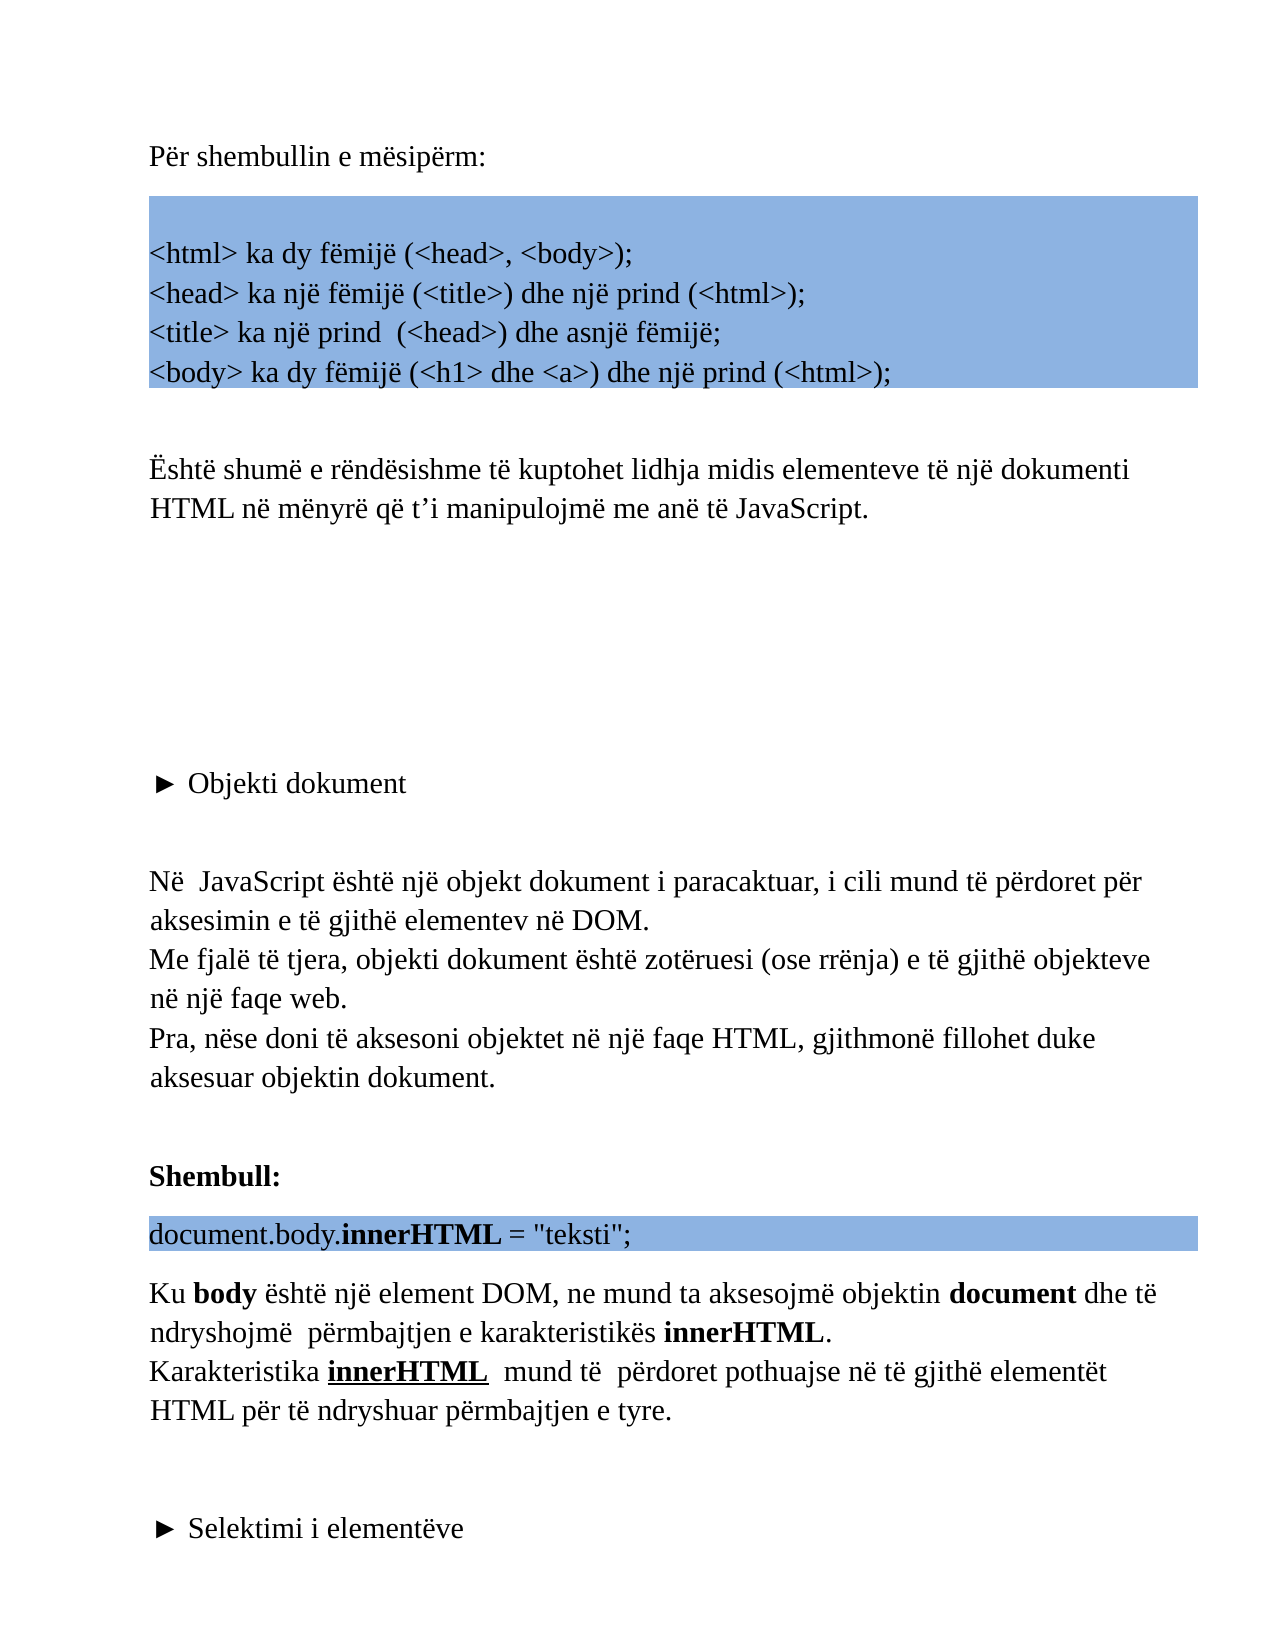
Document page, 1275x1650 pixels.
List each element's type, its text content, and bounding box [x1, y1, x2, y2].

text Në JavaScript është një objekt dokument i paracaktuar, i cili mund të përdoret për aksesimin e të gjithë elementev në DOM. [149, 863, 1173, 937]
text Me fjalë të tjera, objekti dokument është zotëruesi (ose rrënja) e të gjithë objekteve në një faqe web. [149, 941, 1173, 1015]
text Pra, nëse doni të aksesoni objektet në një faqe HTML, gjithmonë fillohet duke aksesuar objektin dokument. [149, 1020, 1173, 1094]
text Për shembullin e mësipërm: [149, 138, 1173, 172]
text Shembull: [149, 1158, 1209, 1193]
text <title> ka një prind (<head>) dhe asnjë fëmijë; [149, 314, 1198, 349]
text ► Selektimi i elementëve [150, 1511, 1209, 1545]
text Është shumë e rëndësishme të kuptohet lidhja midis elementeve të një dokumenti HTML në mënyrë që t’i manipulojmë me anë të JavaScript. [149, 451, 1173, 525]
text <html> ka dy fëmijë (<head>, <body>); [149, 235, 1198, 270]
text document.body.innerHTML = "teksti"; [149, 1216, 1198, 1251]
text ► Objekti dokument [150, 765, 1209, 800]
text Ku body është një element DOM, ne mund ta aksesojmë objektin document dhe të ndryshojmë përmbajtjen e karakteristikës innerHTML. [149, 1275, 1173, 1349]
text <head> ka një fëmijë (<title>) dhe një prind (<html>); [149, 275, 1198, 309]
text <body> ka dy fëmijë (<h1> dhe <a>) dhe një prind (<html>); [149, 354, 1198, 388]
text Karakteristika innerHTML mund të përdoret pothuajse në të gjithë elementët HTML për të ndryshuar përmbajtjen e tyre. [149, 1353, 1173, 1427]
